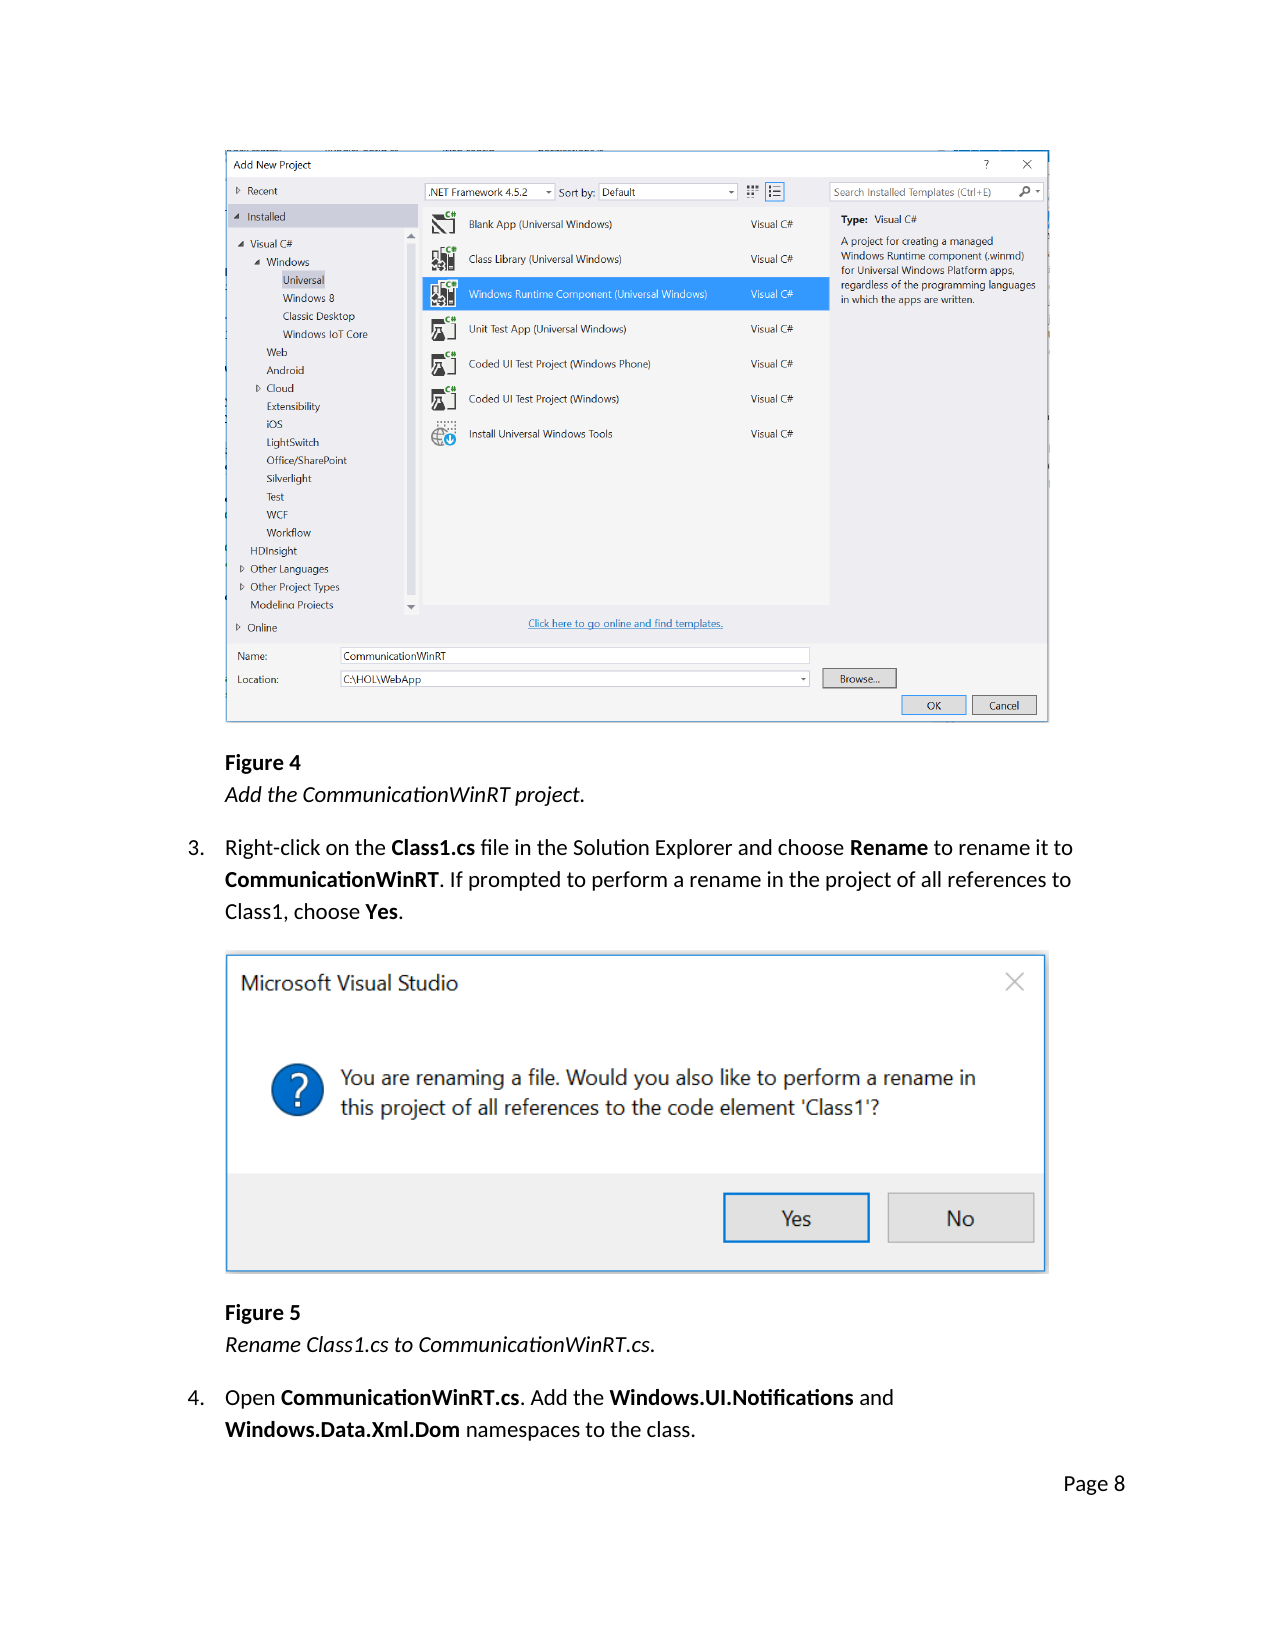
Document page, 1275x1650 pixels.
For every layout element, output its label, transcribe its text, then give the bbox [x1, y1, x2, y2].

picture [225, 950, 1049, 1274]
text Add the CommunicationWinRT project. [150, 780, 1125, 808]
list Right-click on the Class1.cs file in the Solution Explorer and choose Rename to rename it to CommunicationWinRT. If prompted to perform a rename in the project of all references to Class1, choose Yes. [187, 833, 1125, 926]
list Open CommunicationWinRT.cs. Add the Windows.UI.Notifications and Windows.Data.Xml.Dom namespaces to the class. [187, 1383, 1125, 1444]
text Rename Class1.cs to CommunicationWinRT.cs. [150, 1330, 1125, 1358]
picture [225, 150, 1050, 723]
